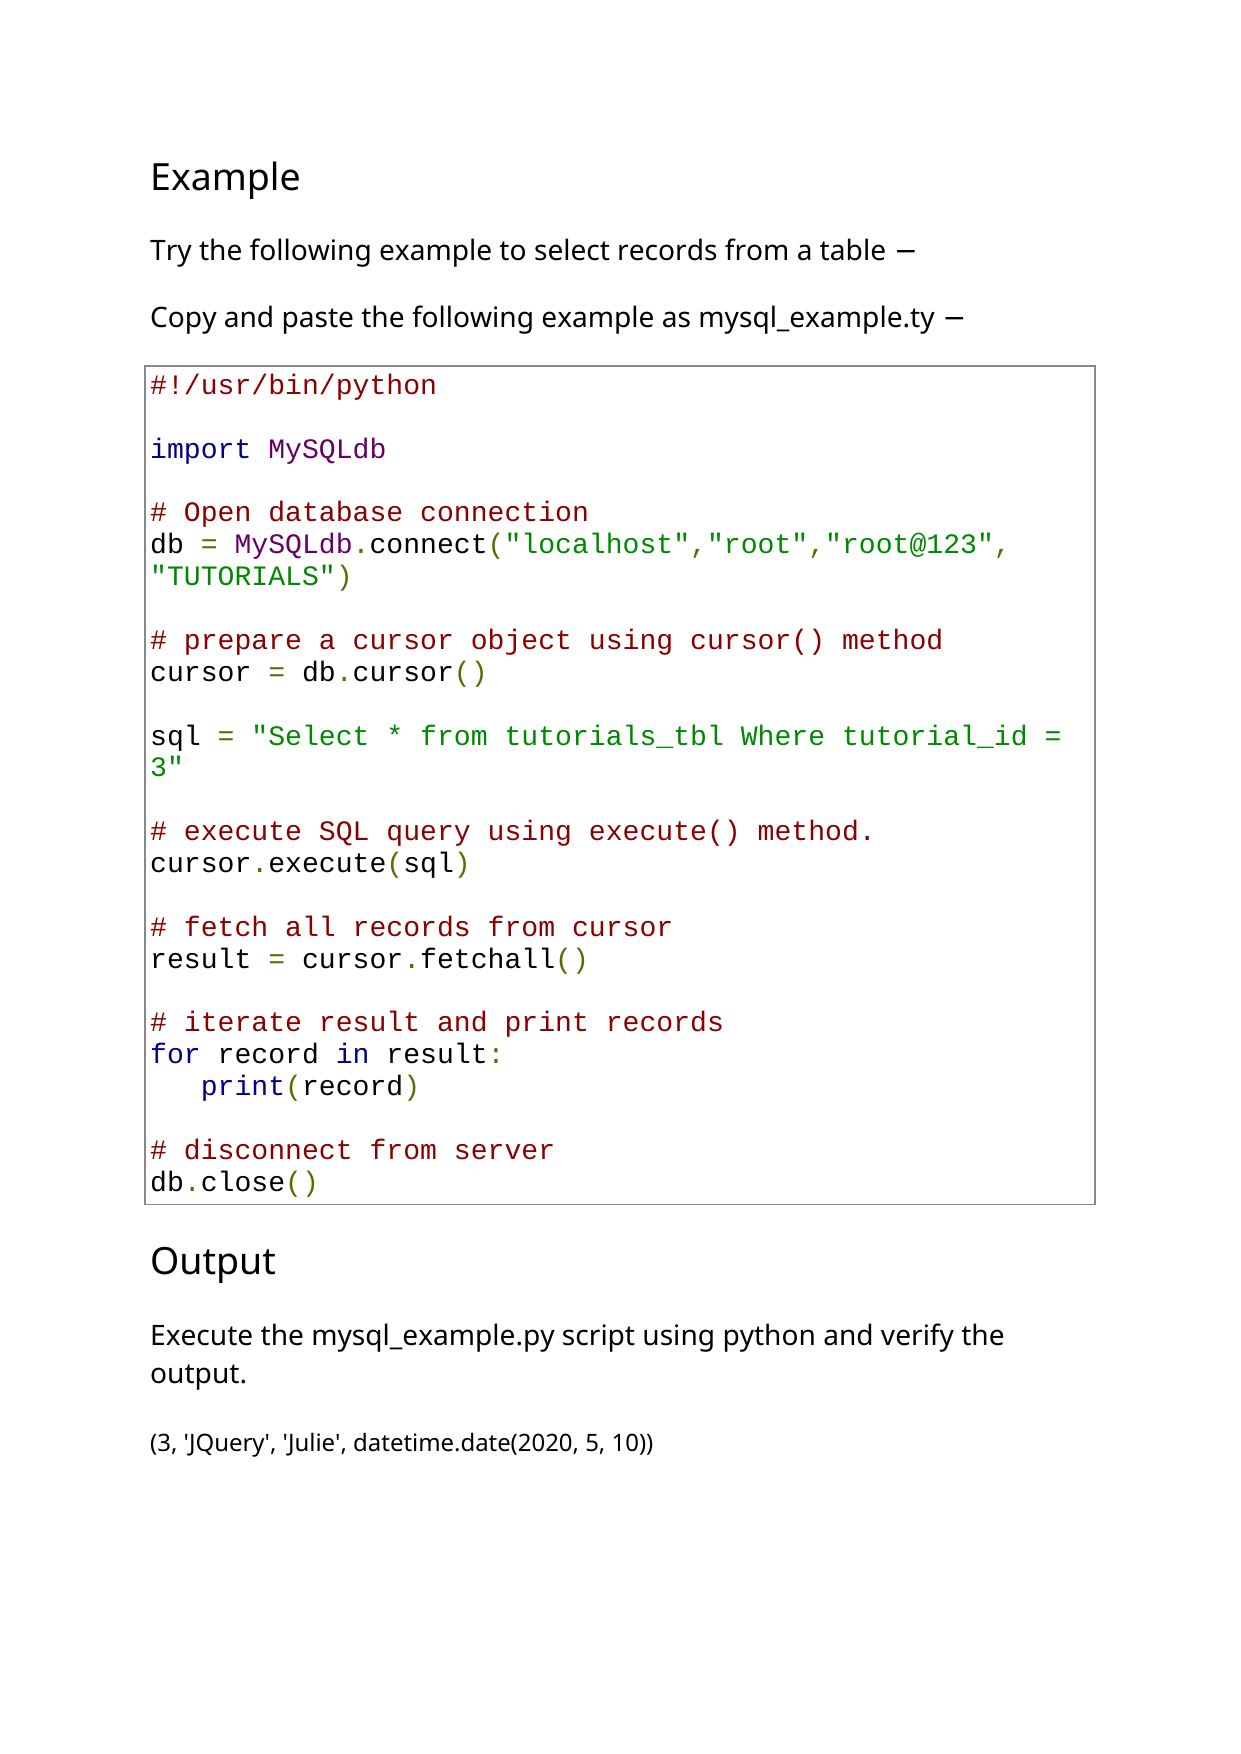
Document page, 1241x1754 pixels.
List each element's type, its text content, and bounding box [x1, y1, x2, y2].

text # Open database connection [150, 498, 1090, 530]
text Execute the mysql_example.py script using python and verify the output. [150, 1315, 1090, 1391]
text # disconnect from server [150, 1136, 1090, 1162]
text cursor.execute(sql) [150, 849, 1090, 881]
text import MySQLdb [150, 435, 1090, 467]
text print(record) [150, 1072, 1090, 1104]
text #!/usr/bin/python [146, 367, 1094, 403]
text # prepare a cursor object using cursor() method [150, 626, 1090, 658]
text Output [150, 1234, 1090, 1286]
text sql = "Select * from tutorials_tbl Where tutorial_id = 3" [150, 722, 1090, 785]
text cursor = db.cursor() [150, 658, 1090, 690]
text # fetch all records from cursor [150, 913, 1090, 945]
text Example [150, 150, 1090, 201]
text db = MySQLdb.connect("localhost","root","root@123", "TUTORIALS") [150, 530, 1090, 594]
text result = cursor.fetchall() [150, 945, 1090, 977]
text # execute SQL query using execute() method. [150, 817, 1090, 849]
text Try the following example to select records from a table − [150, 230, 1090, 268]
text Copy and paste the following example as mysql_example.ty − [150, 298, 1090, 336]
text db.close() [146, 1162, 1094, 1204]
text (3, 'JQuery', 'Julie', datetime.date(2020, 5, 10)) [150, 1421, 1090, 1458]
text # iterate result and print records [150, 1008, 1090, 1040]
text for record in result: [150, 1040, 1090, 1072]
